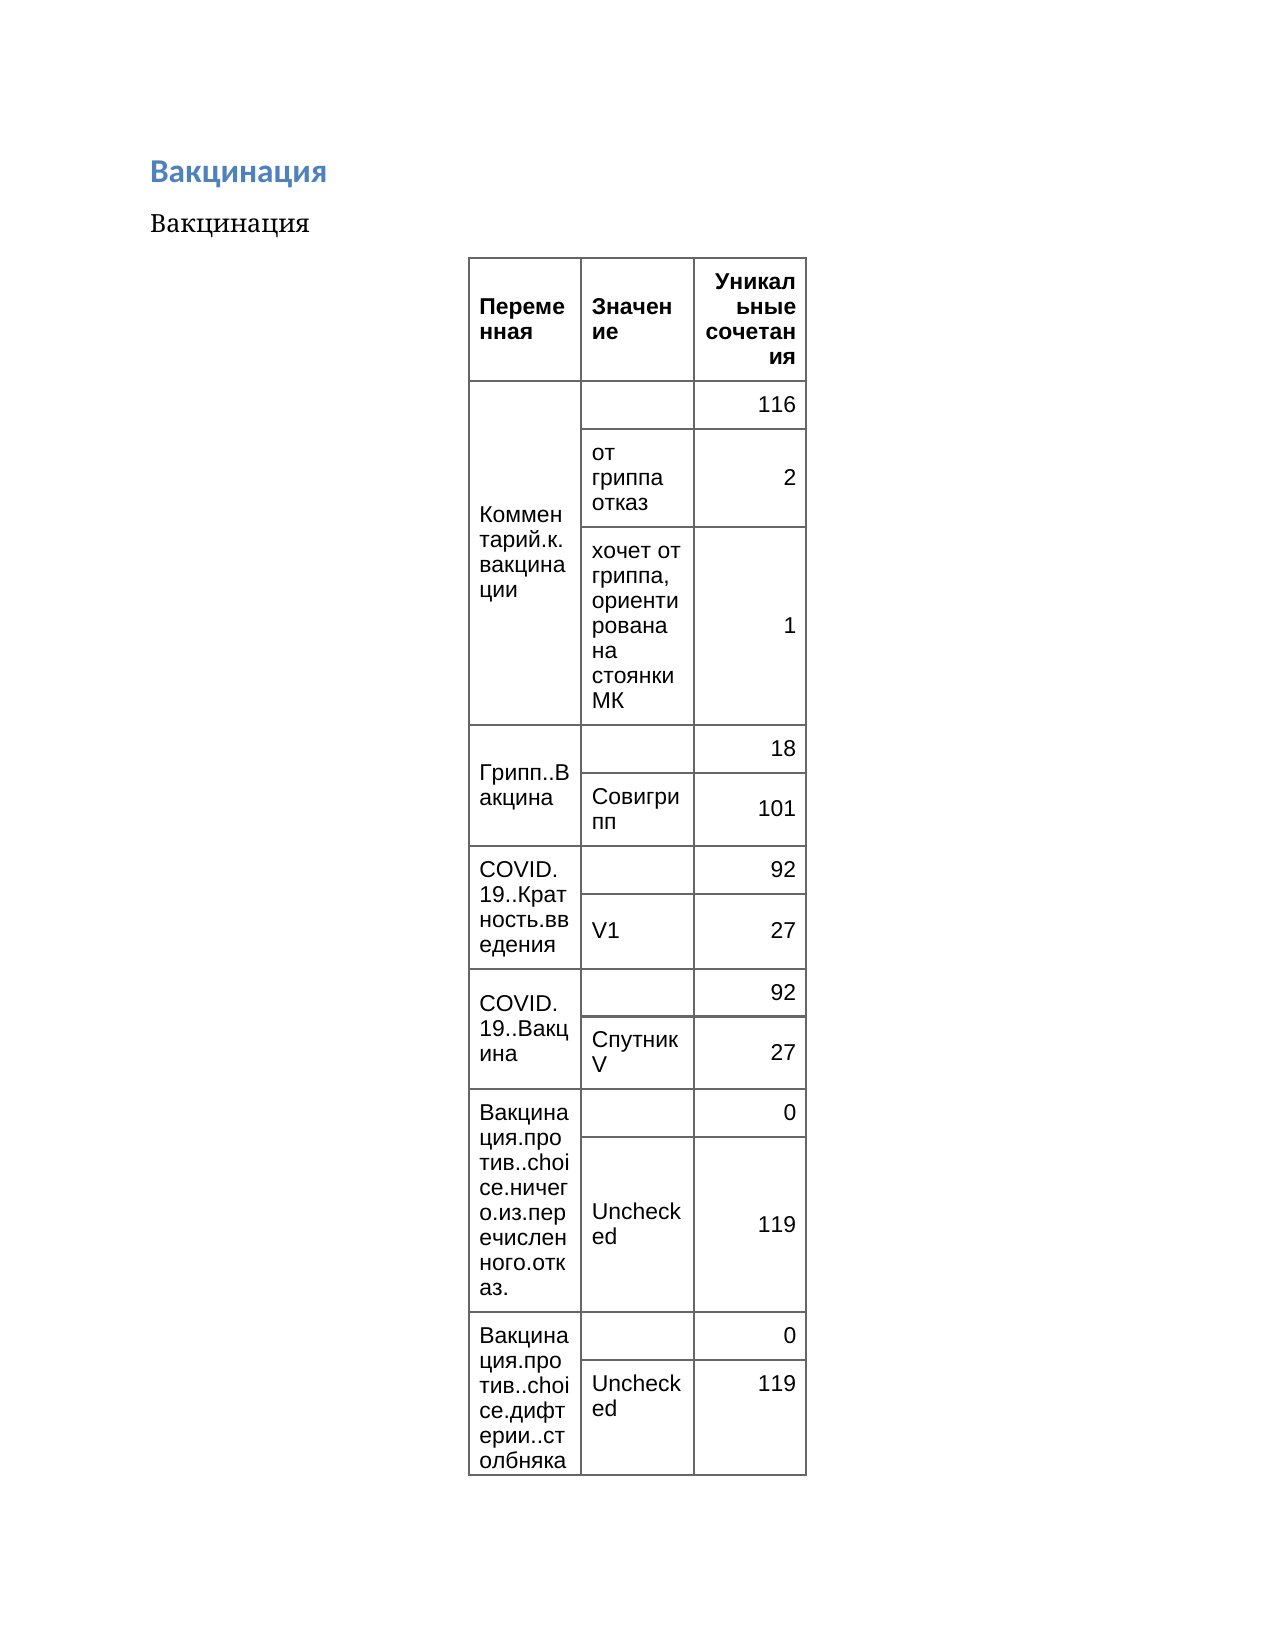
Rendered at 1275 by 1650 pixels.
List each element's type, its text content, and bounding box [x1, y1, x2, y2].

table_cell 116 [695, 382, 805, 428]
table_cell 27 [695, 895, 805, 967]
table_cell Вакцинация.против..choice.дифтерии..столбняка..АДС.М.. [470, 1313, 580, 1474]
table_cell 18 [695, 726, 805, 772]
table_cell 119 [695, 1361, 805, 1474]
table_cell 119 [695, 1138, 805, 1311]
text Вакцинация [150, 209, 1125, 238]
table_cell Вакцинация.против..choice.ничего.из.перечисленного.отказ. [470, 1090, 580, 1311]
table_header Переменная [470, 259, 580, 380]
table_cell [582, 1313, 693, 1359]
table_cell хочет от гриппа, ориентирована на стоянки МК [582, 528, 693, 724]
table_header Уникальные сочетания [695, 259, 805, 380]
table_cell [582, 847, 693, 892]
table_cell Комментарий.к.вакцинации [470, 382, 580, 724]
table_cell 1 [695, 528, 805, 724]
table_cell Unchecked [582, 1361, 693, 1474]
table_header Значение [582, 259, 693, 380]
table_cell 2 [695, 430, 805, 526]
table_cell COVID.19..Кратность.введения [470, 847, 580, 967]
table_cell 27 [695, 1018, 805, 1088]
table_cell 0 [695, 1090, 805, 1136]
table_cell [582, 382, 693, 428]
table_cell V1 [582, 895, 693, 967]
table_cell Спутник V [582, 1018, 693, 1088]
table_cell 101 [695, 774, 805, 844]
table_cell Совигрипп [582, 774, 693, 844]
table_cell [582, 970, 693, 1015]
table_cell COVID.19..Вакцина [470, 970, 580, 1088]
table_cell [582, 1090, 693, 1136]
table_cell Грипп..Вакцина [470, 726, 580, 844]
table_cell [582, 726, 693, 772]
table_cell 92 [695, 970, 805, 1015]
table_cell 0 [695, 1313, 805, 1359]
table_cell Unchecked [582, 1138, 693, 1311]
table_cell от гриппа отказ [582, 430, 693, 526]
subtitle Вакцинация [150, 150, 1125, 191]
table_cell 92 [695, 847, 805, 892]
